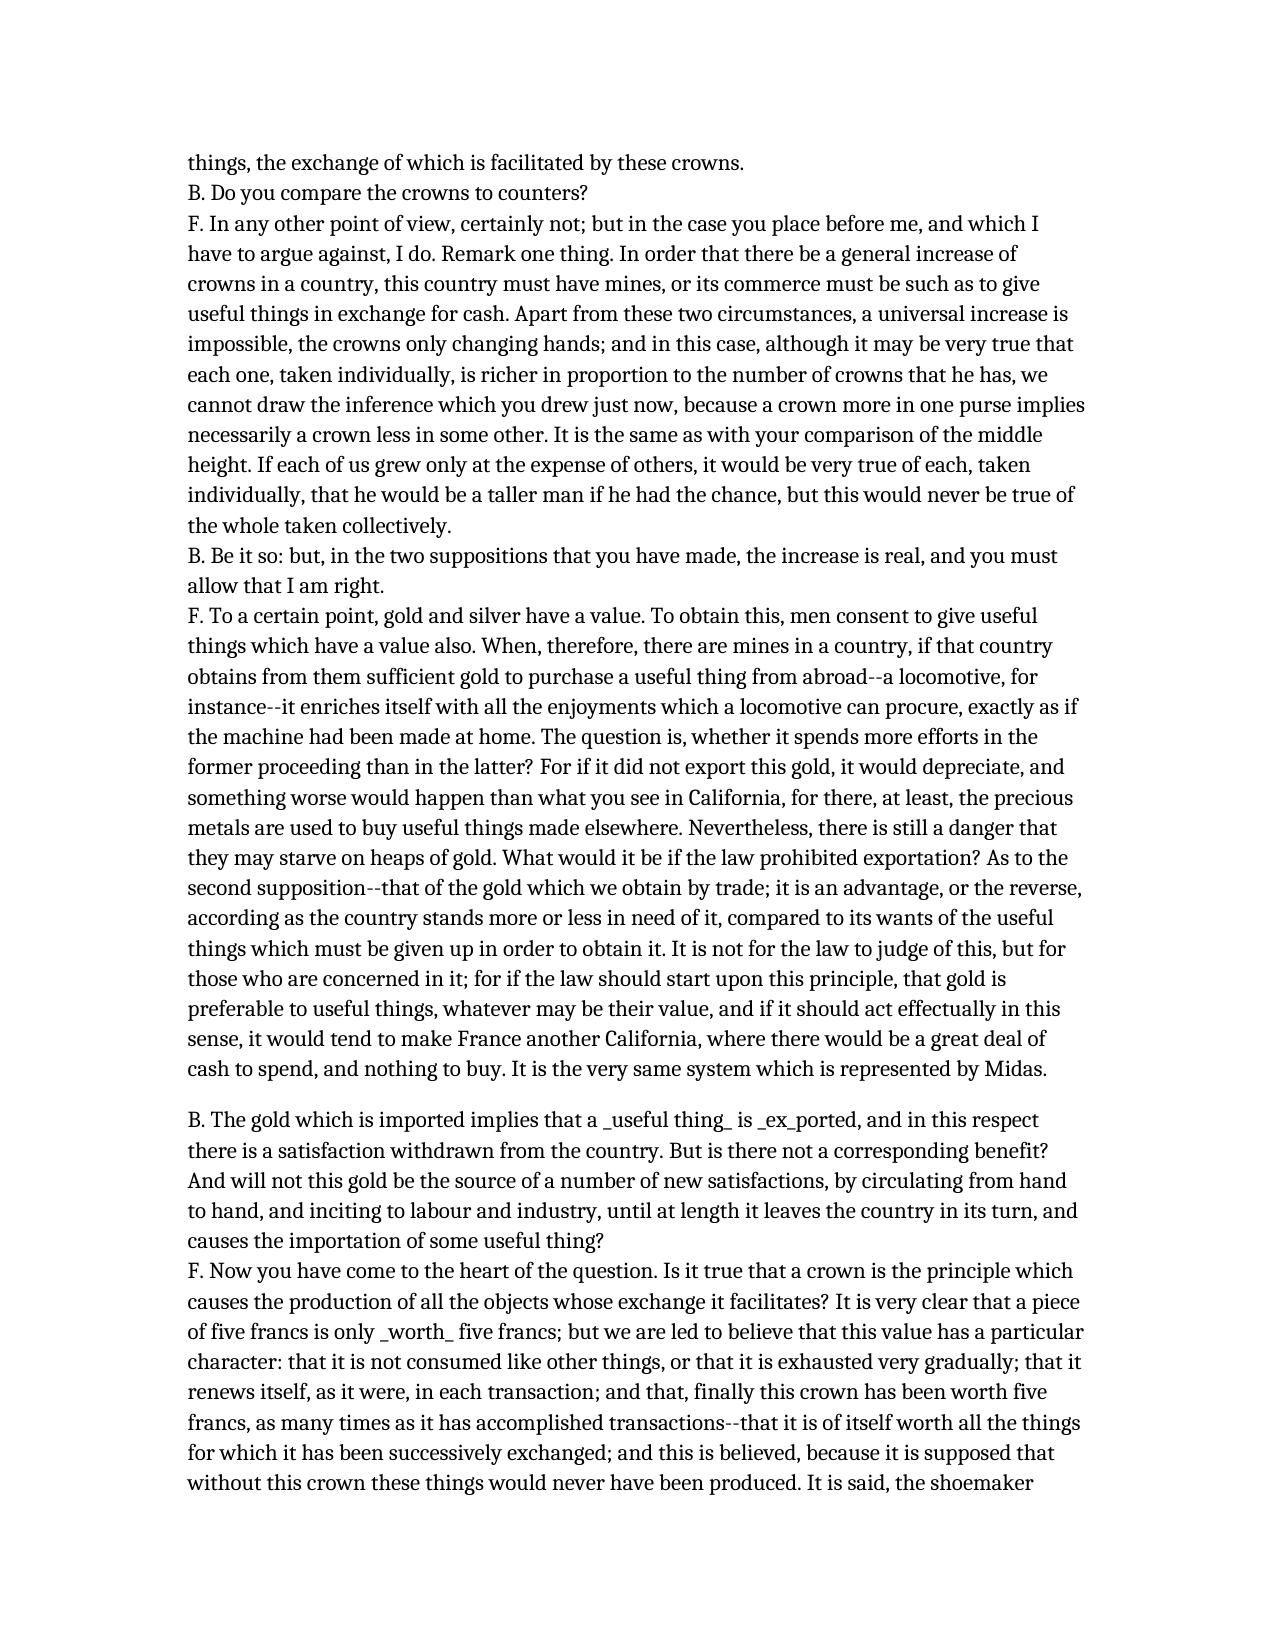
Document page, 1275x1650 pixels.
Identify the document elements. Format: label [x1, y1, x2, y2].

text [187, 1107, 1087, 1496]
text [187, 150, 1087, 1083]
